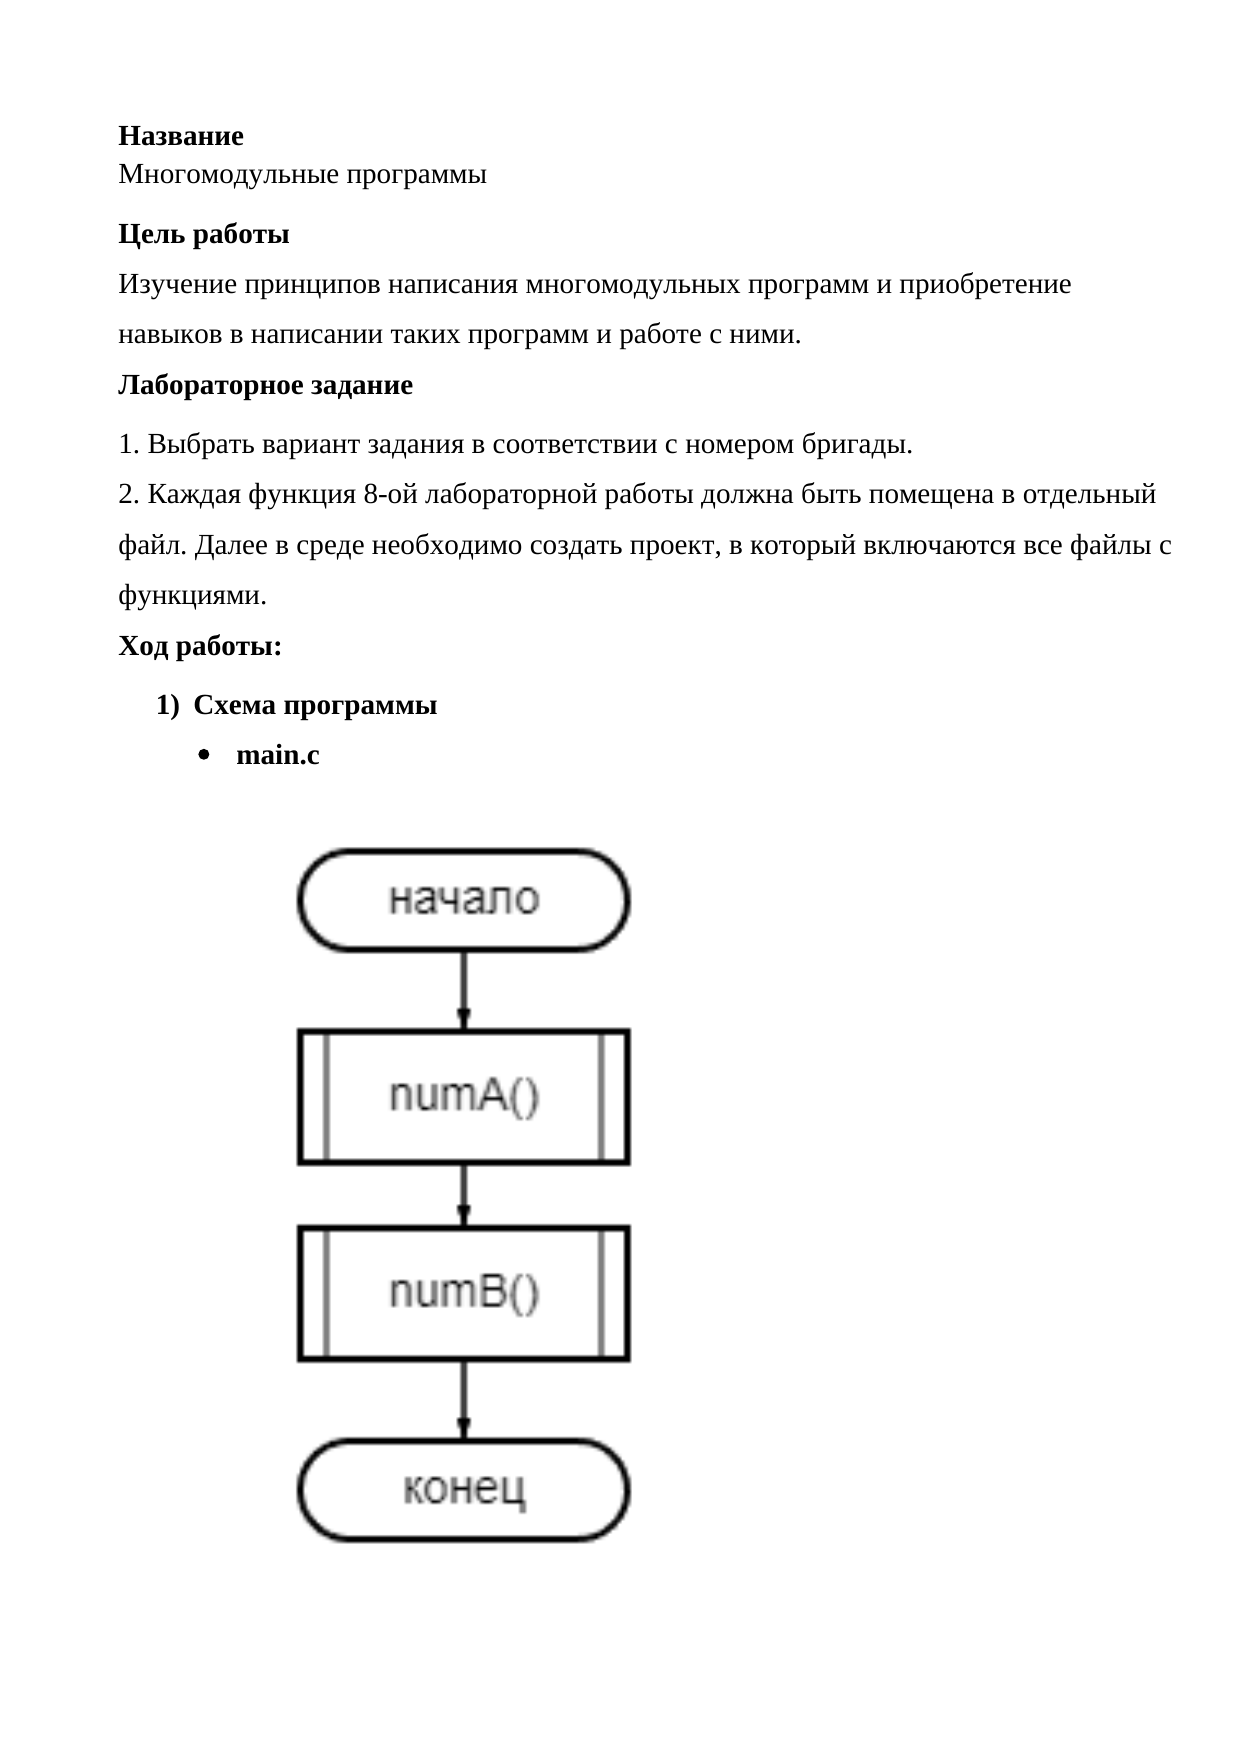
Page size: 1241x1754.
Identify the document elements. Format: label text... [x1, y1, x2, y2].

list main.c [199, 737, 1181, 771]
list Схема программы [156, 687, 1181, 721]
picture [236, 787, 694, 1606]
text Название Многомодульные программы [118, 118, 1181, 190]
text Лабораторное задание [118, 367, 1181, 401]
text Цель работы Изучение принципов написания многомодульных программ и приобретение навыков в написании таких программ и работе с ними. [118, 216, 1181, 350]
text Ход работы: [118, 628, 1181, 661]
text 1. Выбрать вариант задания в соответствии с номером бригады. [118, 426, 1181, 460]
text 2. Каждая функция 8-ой лабораторной работы должна быть помещена в отдельный файл. Далее в среде необходимо создать проект, в который включаются все файлы с функциями. [118, 477, 1181, 611]
